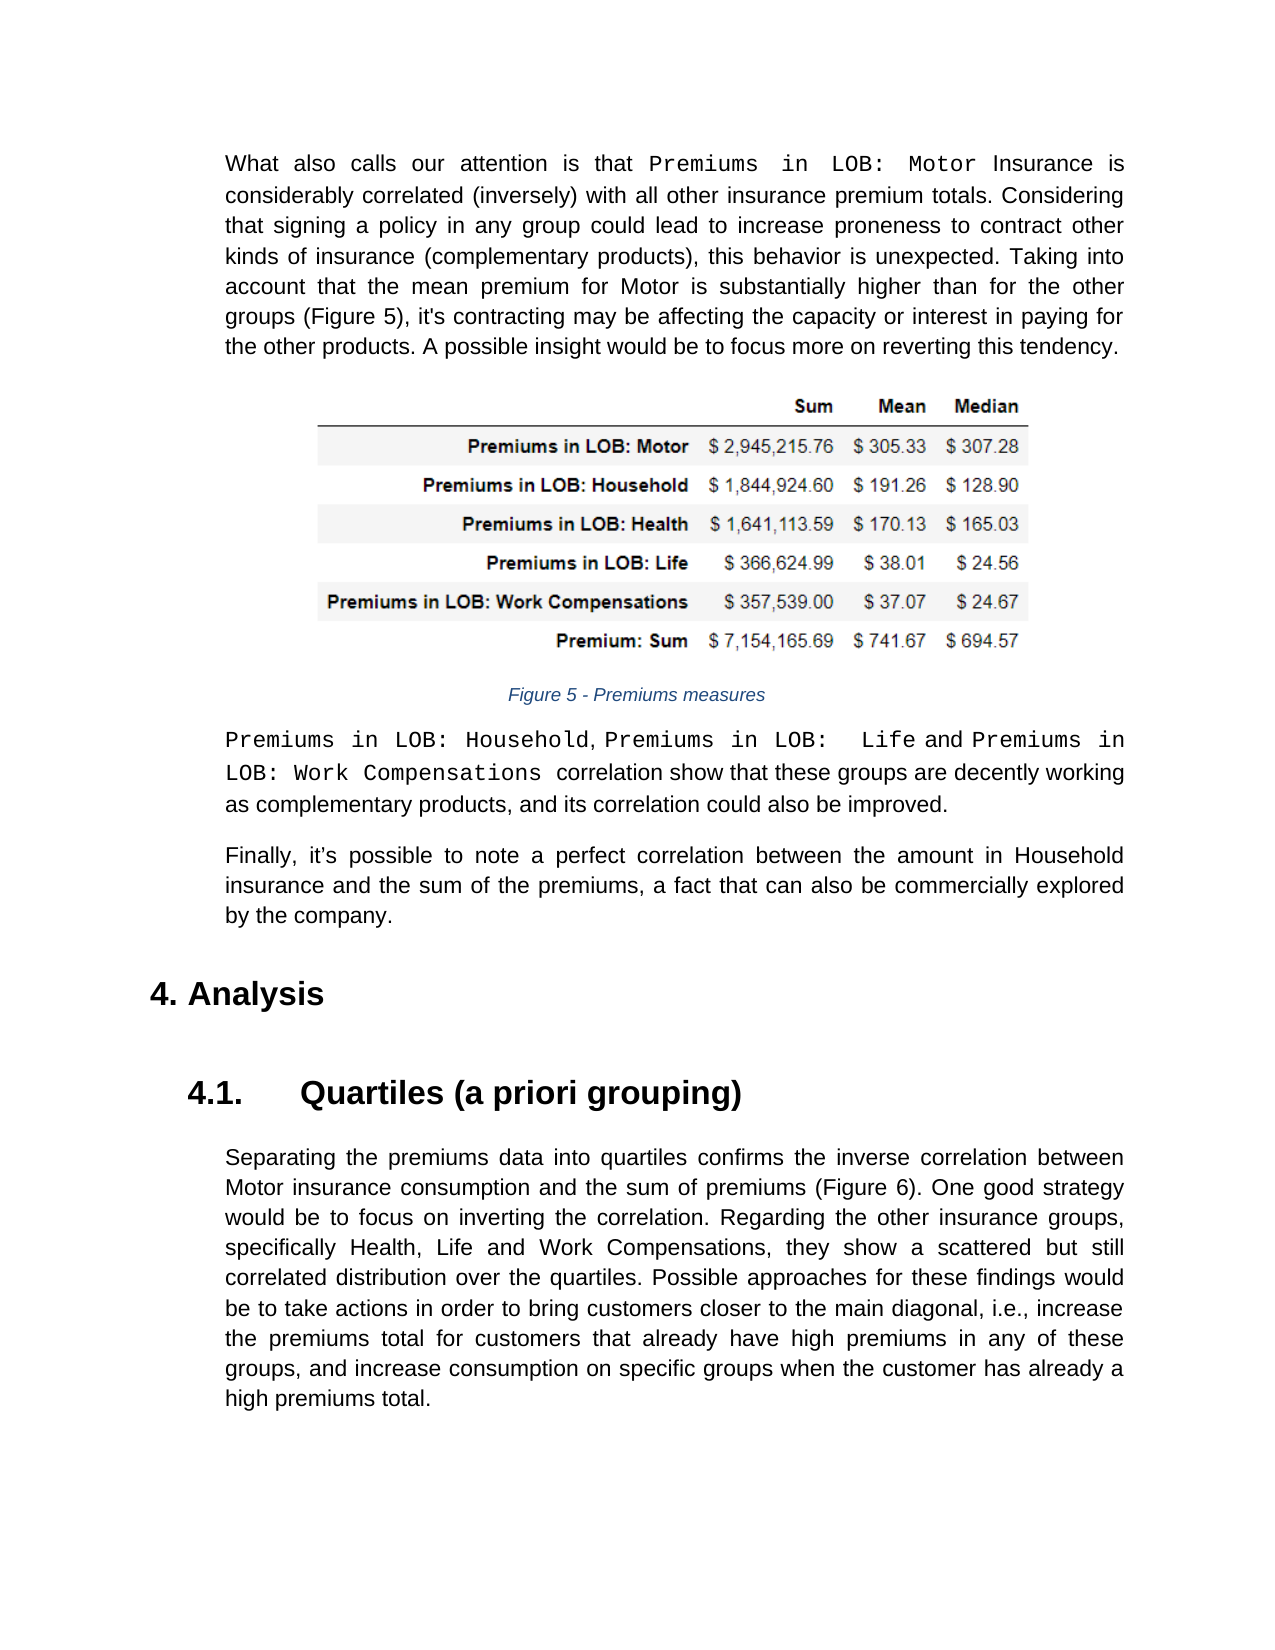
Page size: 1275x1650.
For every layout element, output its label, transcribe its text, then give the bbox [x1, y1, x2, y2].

picture [314, 384, 1036, 660]
text Finally, it’s possible to note a perfect correlation between the amount in Household insurance and the sum of the premiums, a fact that can also be commercially explored by the company. [225, 842, 1125, 928]
text What also calls our attention is that Premiums in LOB: Motor Insurance is considerably correlated (inversely) with all other insurance premium totals. Considering that signing a policy in any group could lead to increase proneness to contract other kinds of insurance (complementary products), this behavior is unexpected. Taking into account that the mean premium for Motor is substantially higher than for the other groups (Figure 5), it's contracting may be affecting the capacity or interest in paying for the other products. A possible insight would be to focus more on reverting this tendency. [225, 150, 1125, 359]
text Premiums in LOB: Household, Premiums in LOB: Life and Premiums in LOB: Work Compensations correlation show that these groups are decently working as complementary products, and its correlation could also be improved. [225, 726, 1125, 817]
subtitle Quartiles (a priori grouping) [187, 1073, 1125, 1112]
subtitle Analysis [150, 974, 1125, 1012]
text Separating the premiums data into quartiles confirms the inverse correlation between Motor insurance consumption and the sum of premiums (Figure 6). One good strategy would be to focus on inverting the correlation. Regarding the other insurance groups, specifically Health, Life and Work Compensations, they show a scattered but still correlated distribution over the quartiles. Possible approaches for these findings would be to take actions in order to bring customers closer to the main diagonal, i.e., increase the premiums total for customers that already have high premiums in any of these groups, and increase consumption on specific groups when the customer has already a high premiums total. [225, 1143, 1125, 1411]
text Figure 5 - Premiums measures [150, 684, 1125, 706]
